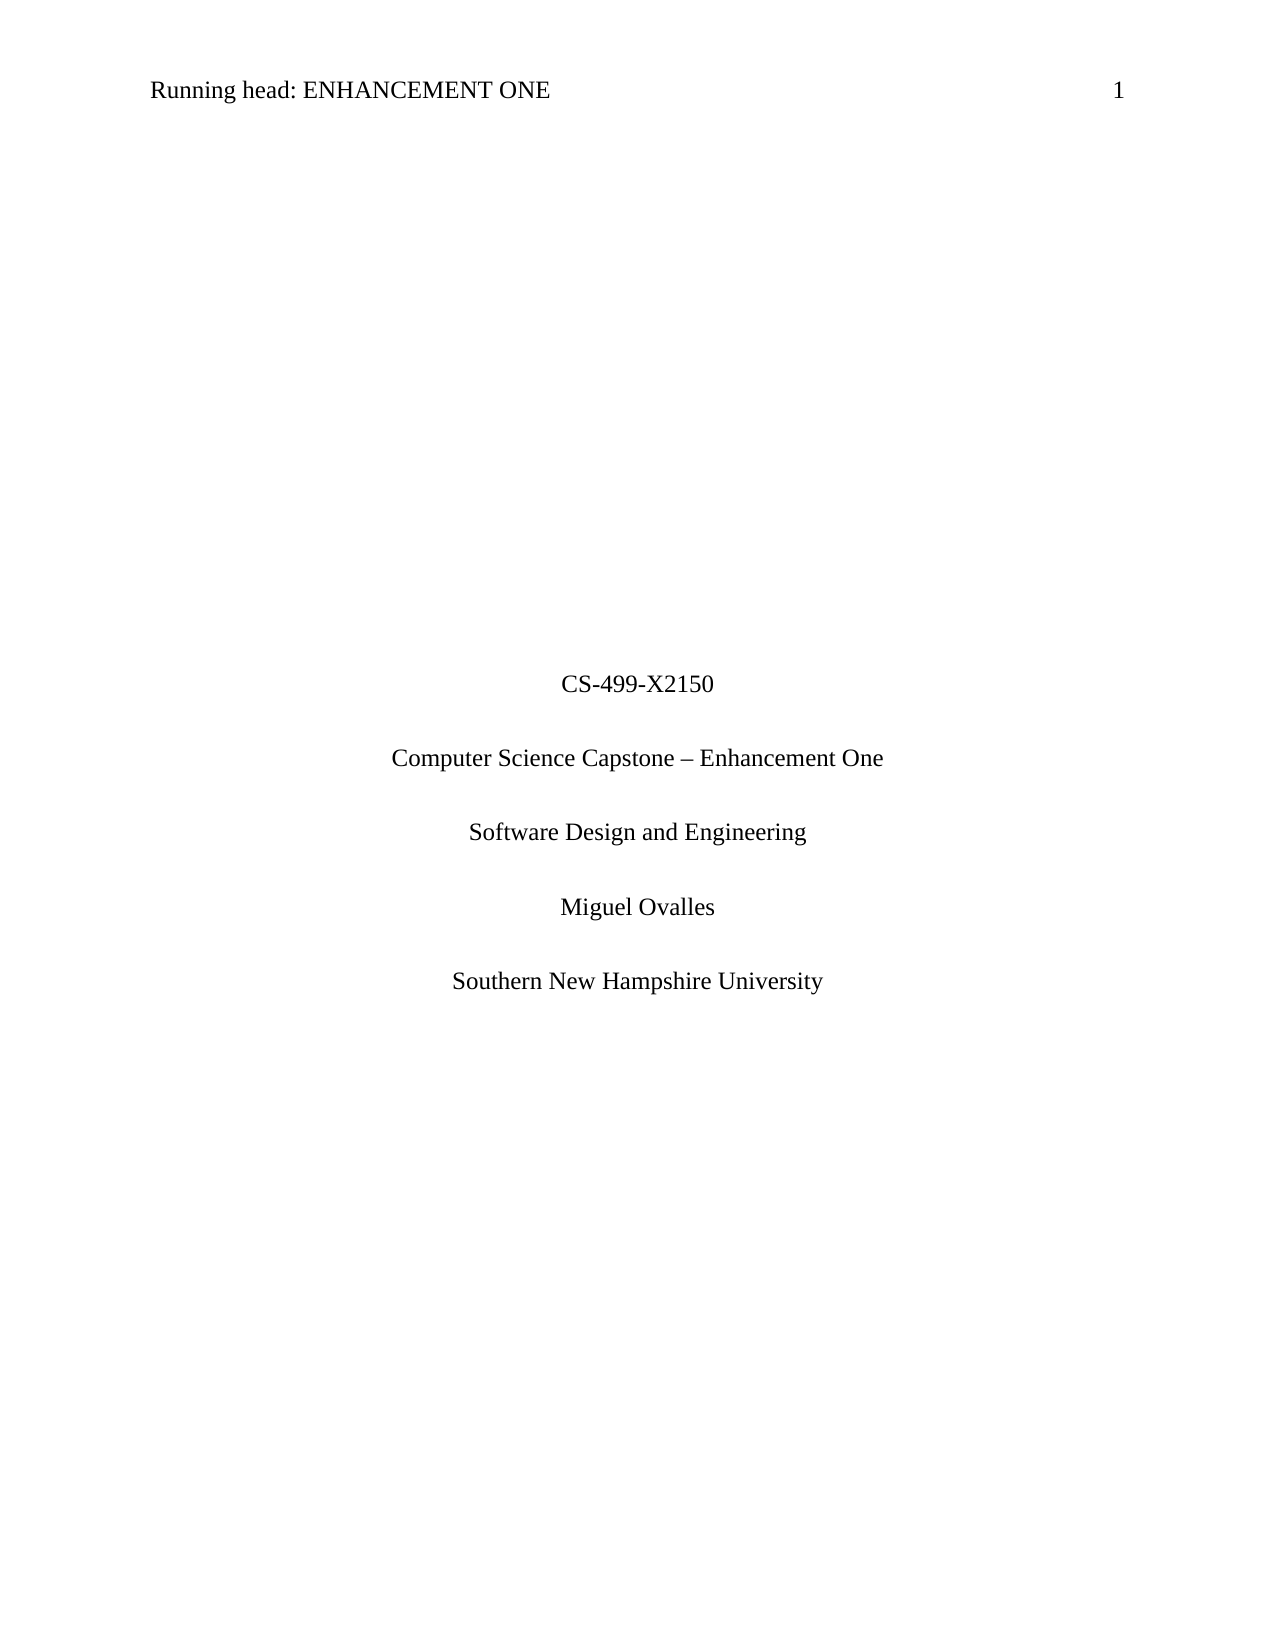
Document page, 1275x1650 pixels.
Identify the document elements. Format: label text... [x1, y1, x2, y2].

text Southern New Hampshire University [150, 966, 1125, 994]
text Computer Science Capstone – Enhancement One [150, 743, 1125, 772]
text Software Design and Engineering [150, 817, 1125, 846]
text Miguel Ovalles [150, 892, 1125, 920]
text CS-499-X2150 [150, 669, 1125, 698]
